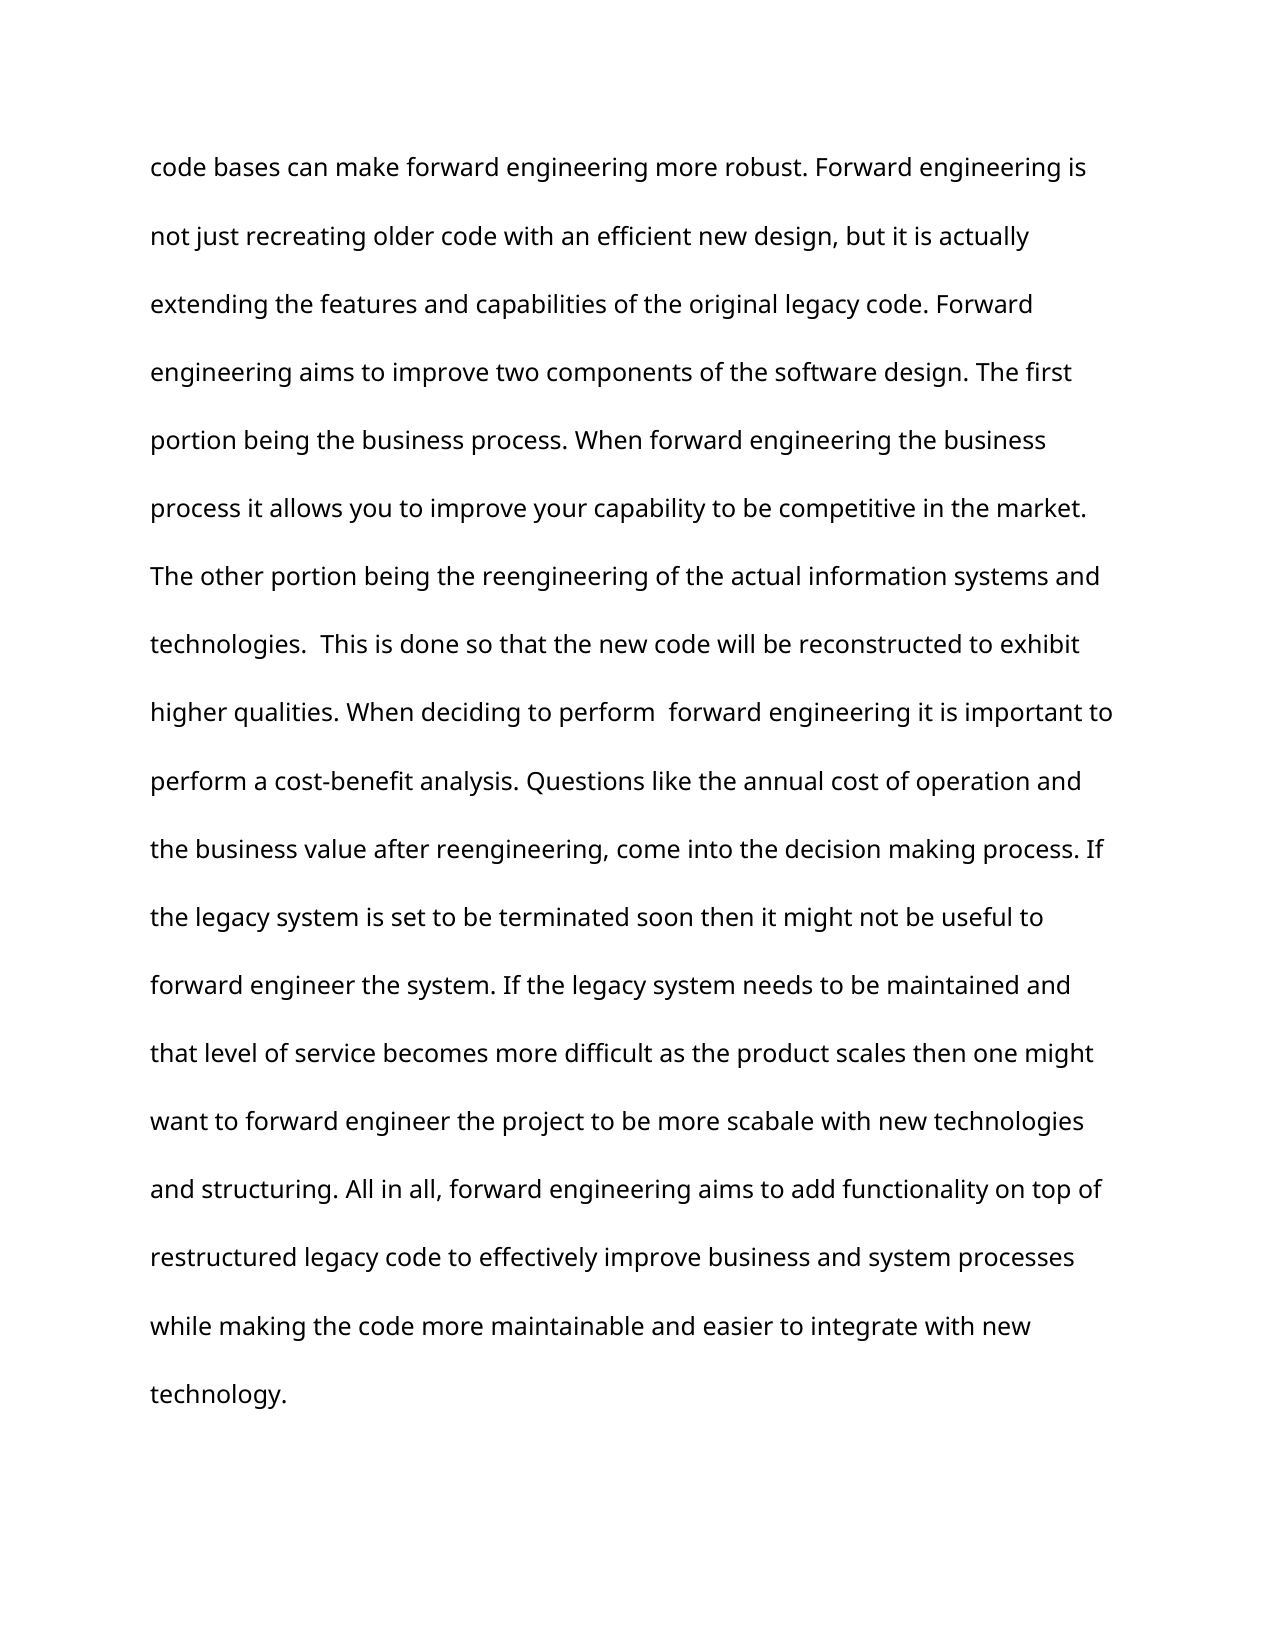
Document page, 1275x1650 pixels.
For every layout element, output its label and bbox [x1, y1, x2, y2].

text [150, 150, 1125, 1410]
